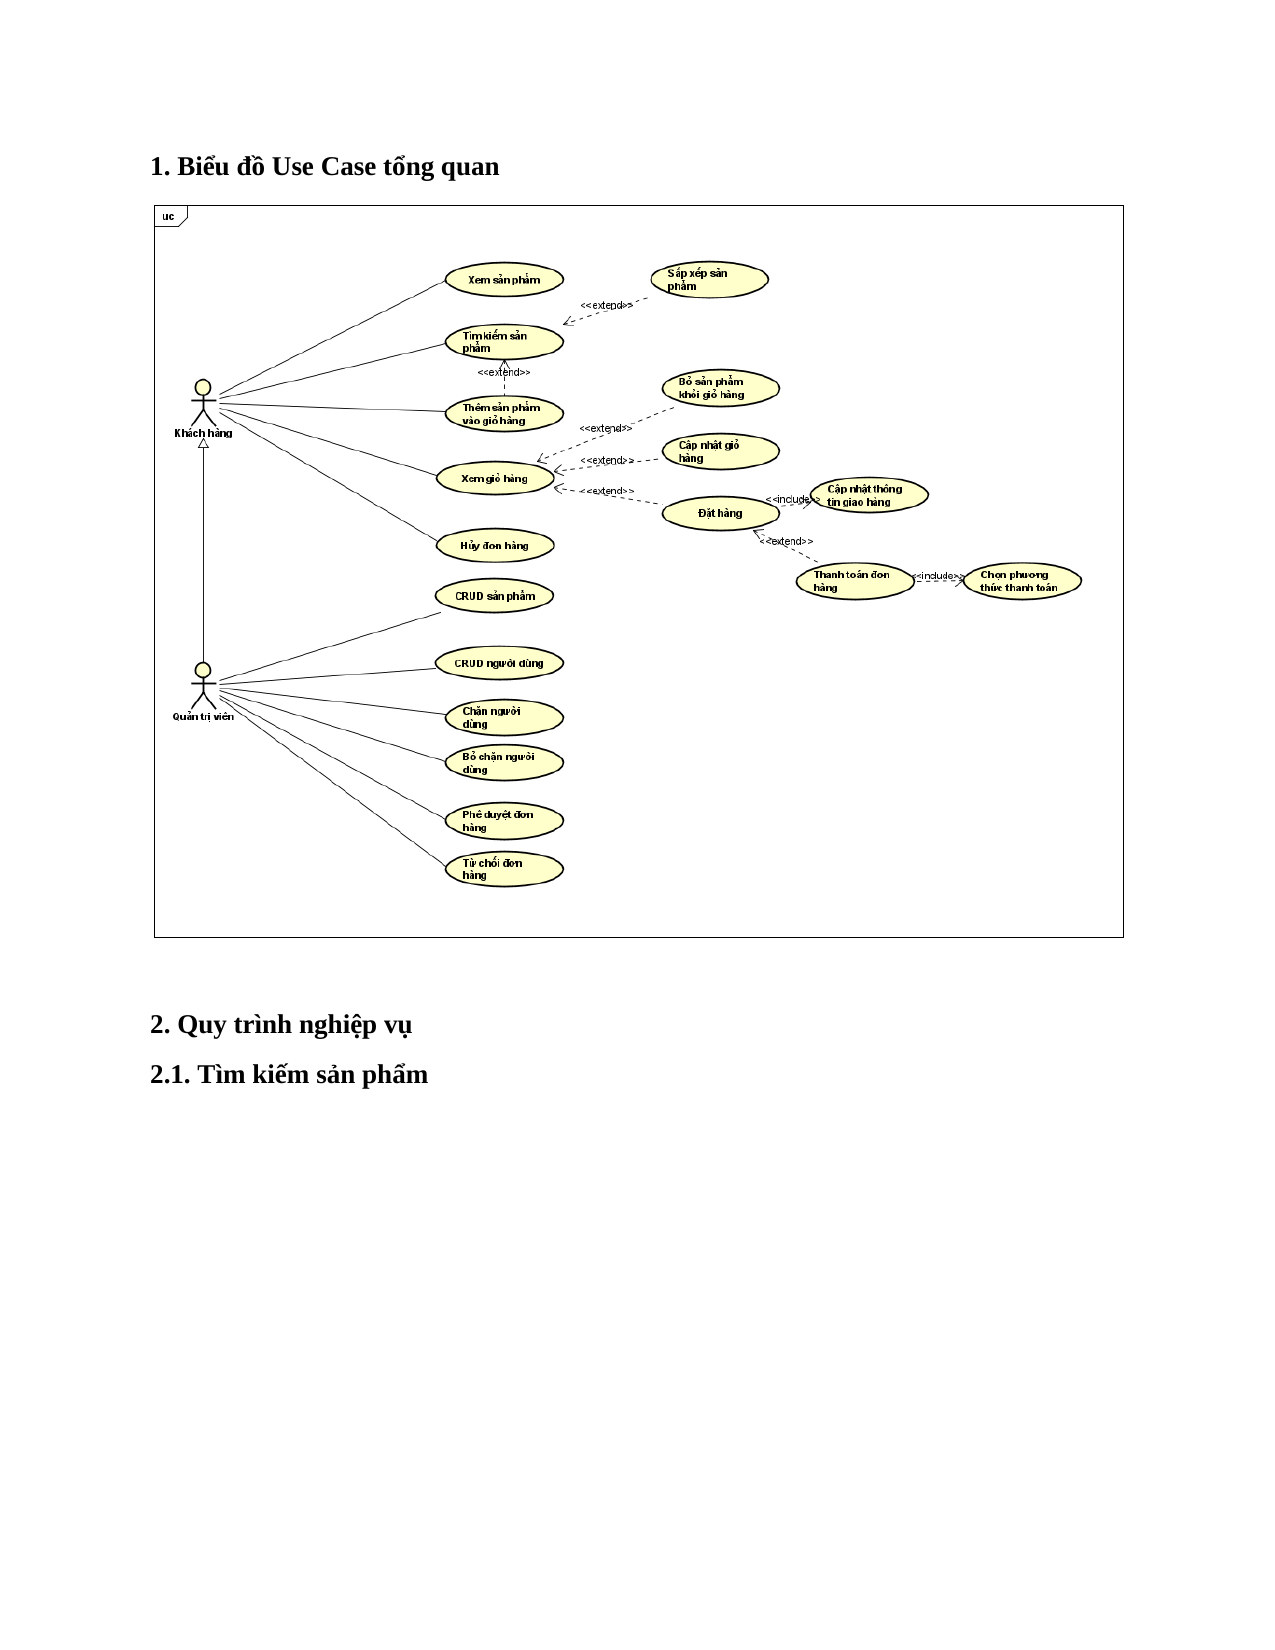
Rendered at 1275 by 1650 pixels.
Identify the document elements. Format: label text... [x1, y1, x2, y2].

text 2.1. Tìm kiếm sản phẩm [150, 1058, 1125, 1089]
text 2. Quy trình nghiệp vụ [150, 1008, 1125, 1039]
picture [150, 200, 1125, 939]
text 1. Biểu đồ Use Case tổng quan [150, 150, 1125, 181]
